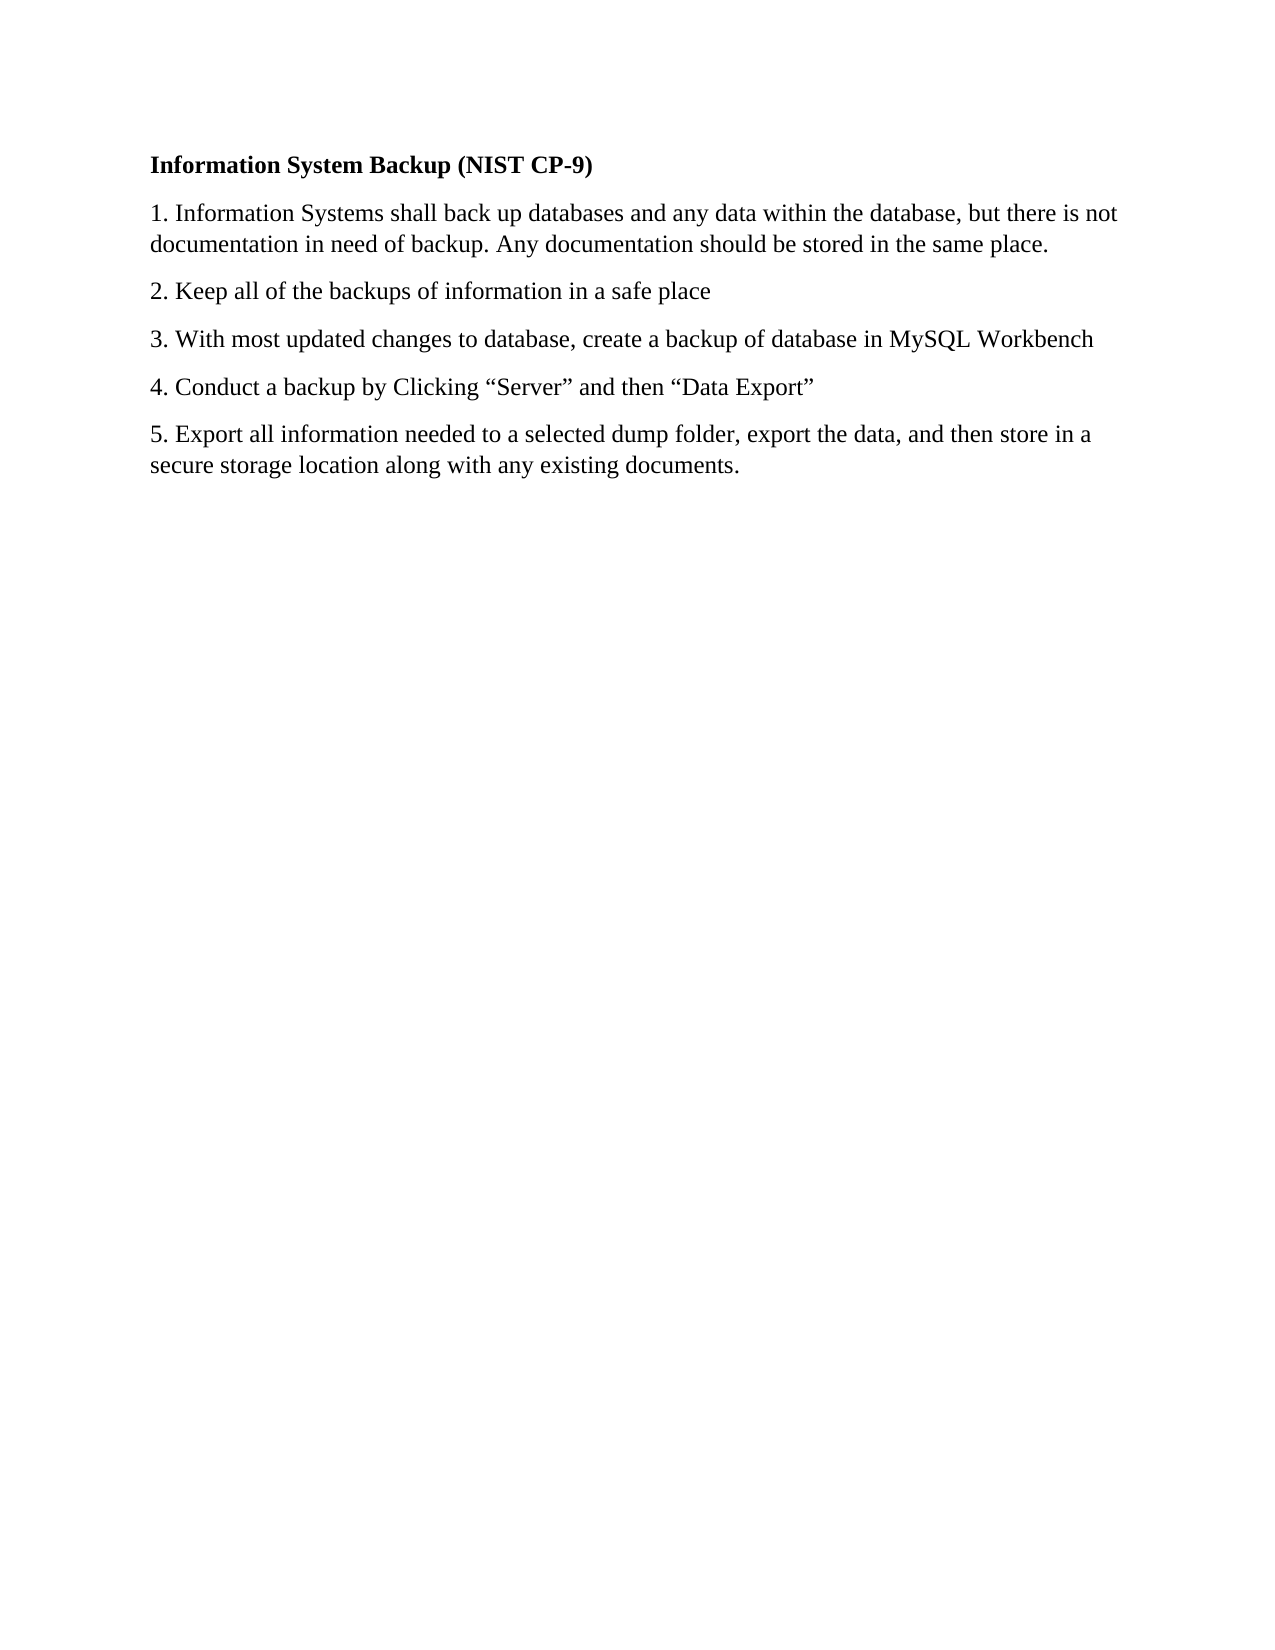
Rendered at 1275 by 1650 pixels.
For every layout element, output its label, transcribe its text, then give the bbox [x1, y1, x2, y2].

text Information System Backup (NIST CP-9) [150, 150, 1125, 179]
text 3. With most updated changes to database, create a backup of database in MySQL Workbench [150, 324, 1125, 353]
text 5. Export all information needed to a selected dump folder, export the data, and then store in a secure storage location along with any existing documents. [150, 419, 1125, 479]
text 1. Information Systems shall back up databases and any data within the database, but there is not documentation in need of backup. Any documentation should be stored in the same place. [150, 198, 1125, 257]
text 4. Conduct a backup by Clicking “Server” and then “Data Export” [150, 372, 1125, 401]
text 2. Keep all of the backups of information in a safe place [150, 276, 1125, 305]
